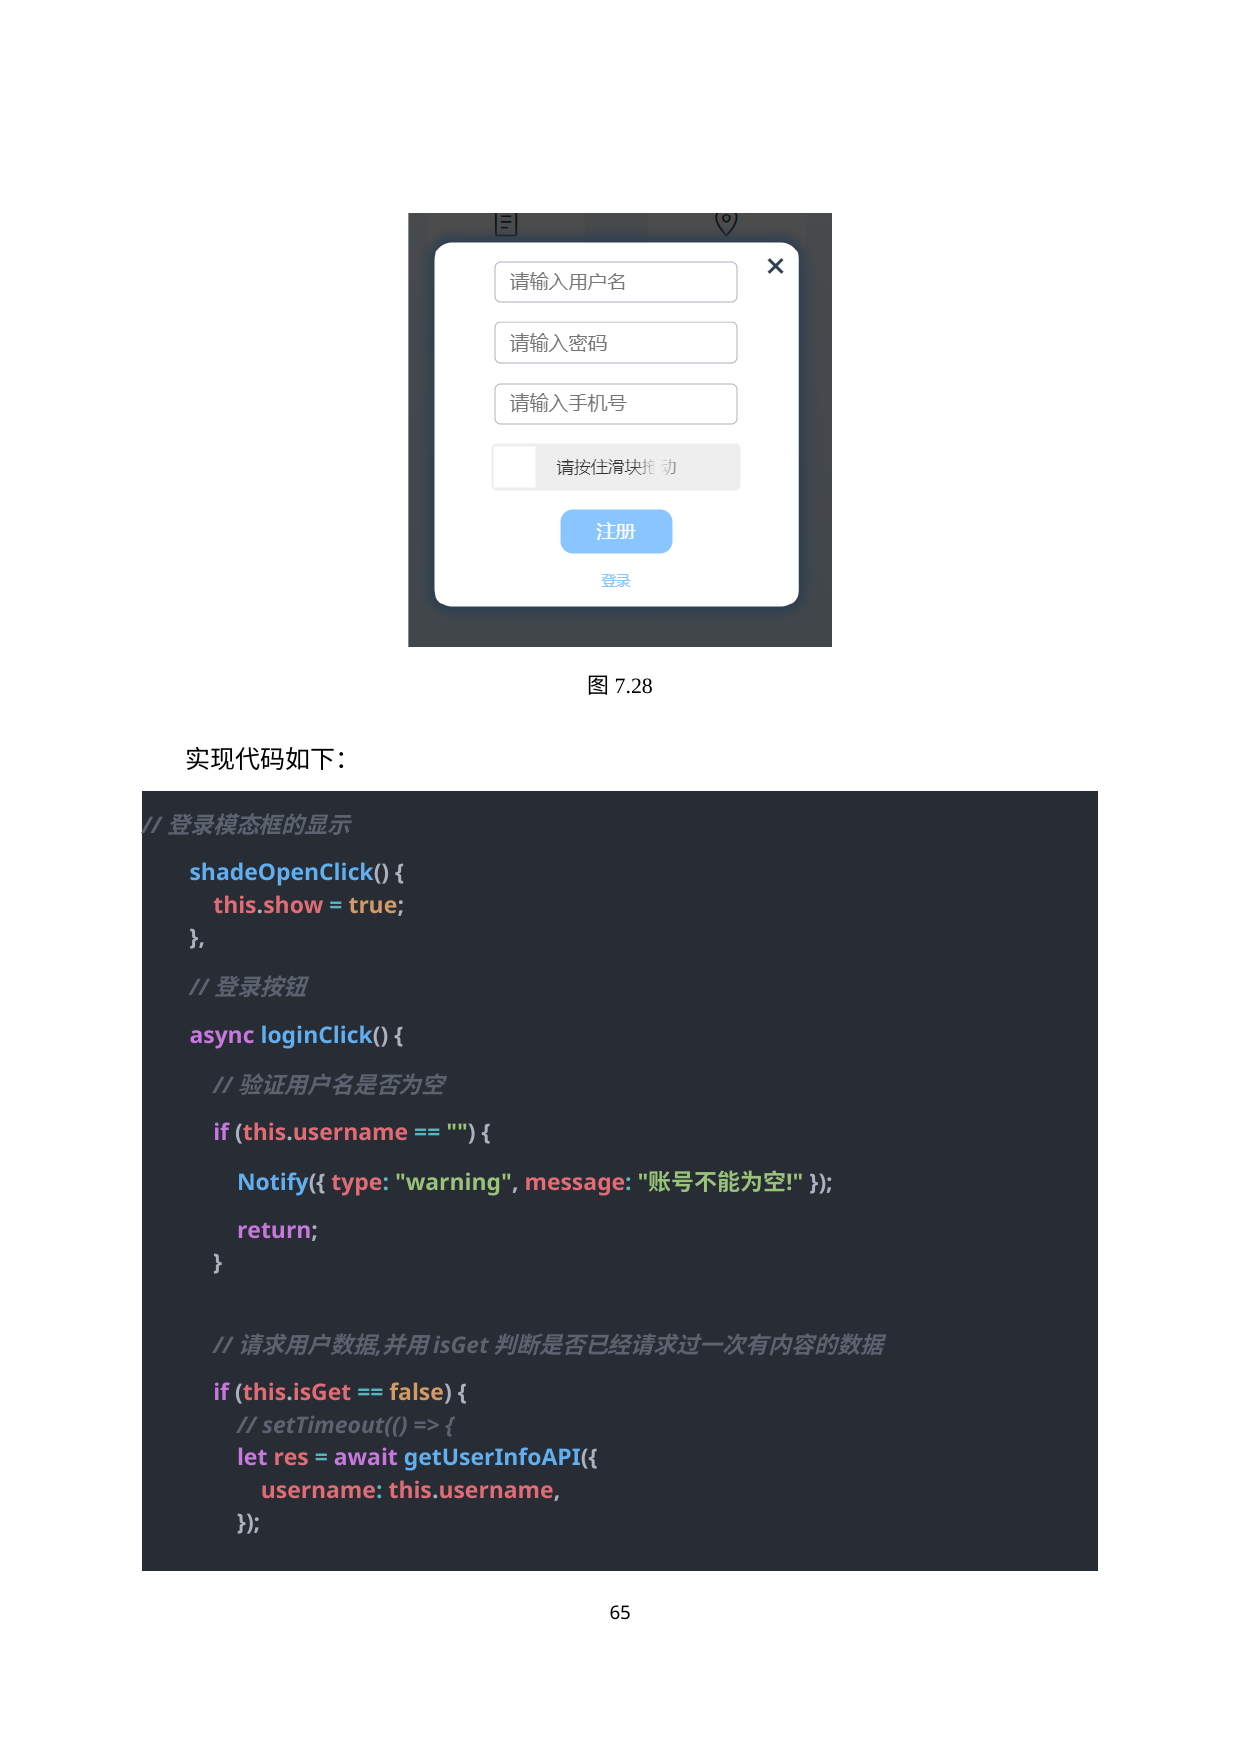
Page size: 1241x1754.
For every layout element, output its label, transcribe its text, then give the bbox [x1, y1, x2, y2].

text this.show = true; [142, 888, 1098, 921]
text 实现代码如下： [142, 726, 1098, 791]
text }, [142, 921, 1098, 953]
text } [142, 1246, 1098, 1278]
text // setTimeout(() => { [142, 1408, 1098, 1441]
text return; [142, 1213, 1098, 1246]
text username: this.username, [142, 1473, 1098, 1506]
text let res = await getUserInfoAPI({ [142, 1441, 1098, 1473]
text shadeOpenClick() { [142, 856, 1098, 888]
text // 登录模态框的显示 [142, 791, 1098, 856]
picture [408, 213, 832, 647]
text if (this.username == "") { [142, 1116, 1098, 1148]
text // 请求用户数据,并用isGet判断是否已经请求过一次有内容的数据 [142, 1311, 1098, 1376]
text if (this.isGet == false) { [142, 1376, 1098, 1408]
text async loginClick() { [142, 1018, 1098, 1051]
text }); [142, 1506, 1098, 1538]
text // 登录按钮 [142, 953, 1098, 1018]
text // 验证用户名是否为空 [142, 1051, 1098, 1116]
text Notify({ type: "warning", message: "账号不能为空!" }); [142, 1148, 1098, 1213]
